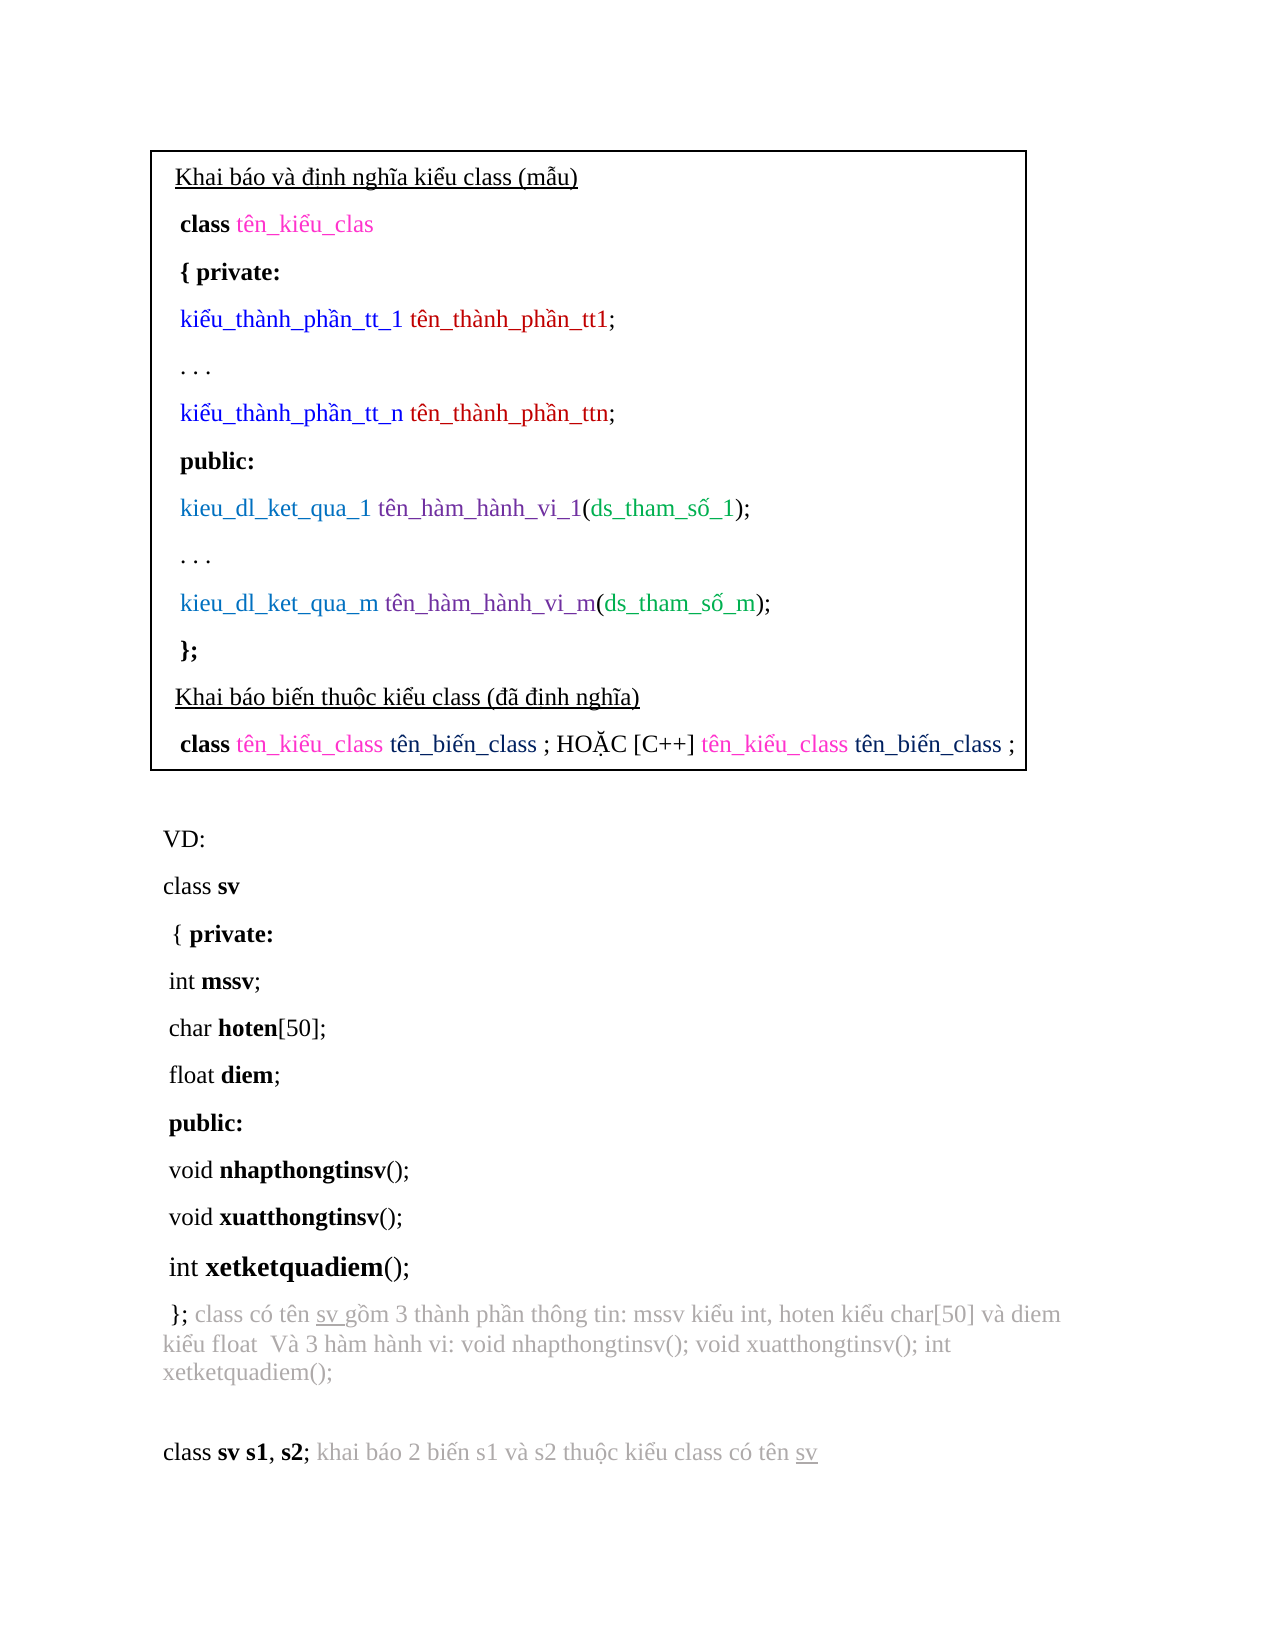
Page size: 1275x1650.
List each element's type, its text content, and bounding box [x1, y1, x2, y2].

text int mssv; [162, 966, 1125, 995]
text float diem; [162, 1060, 1125, 1089]
text class sv [163, 871, 1125, 900]
text { private: [171, 919, 1125, 947]
text void nhapthongtinsv(); [162, 1155, 1125, 1184]
text char hoten[50]; [162, 1013, 1125, 1042]
text }; class có tên sv gồm 3 thành phần thông tin: mssv kiểu int, hoten kiểu char[50] và diem kiểu float Và 3 hàm hành vi: void nhapthongtinsv(); void xuatthongtinsv(); int xetketquadiem(); [162, 1296, 1107, 1386]
table_header Khai báo và định nghĩa kiểu class (mẫu) class tên_kiểu_clas { private: kiểu_thành_phần_tt_1 tên_thành_phần_tt1; . . . kiểu_thành_phần_tt_n tên_thành_phần_ttn; public: kieu_dl_ket_qua_1 tên_hàm_hành_vi_1(ds_tham_số_1); . . . kieu_dl_ket_qua_m tên_hàm_hành_vi_m(ds_tham_số_m); }; Khai báo biến thuộc kiểu class (đã định nghĩa) class tên_kiểu_class tên_biến_class ; HOẶC [C++] tên_kiểu_class tên_biến_class ; [152, 152, 1025, 768]
text VD: [163, 824, 1125, 853]
text public: [162, 1108, 1125, 1136]
text void xuatthongtinsv(); [162, 1202, 1125, 1231]
text int xetketquadiem(); [162, 1249, 1125, 1282]
text class sv s1, s2; khai báo 2 biến s1 và s2 thuộc kiểu class có tên sv [163, 1437, 1125, 1466]
